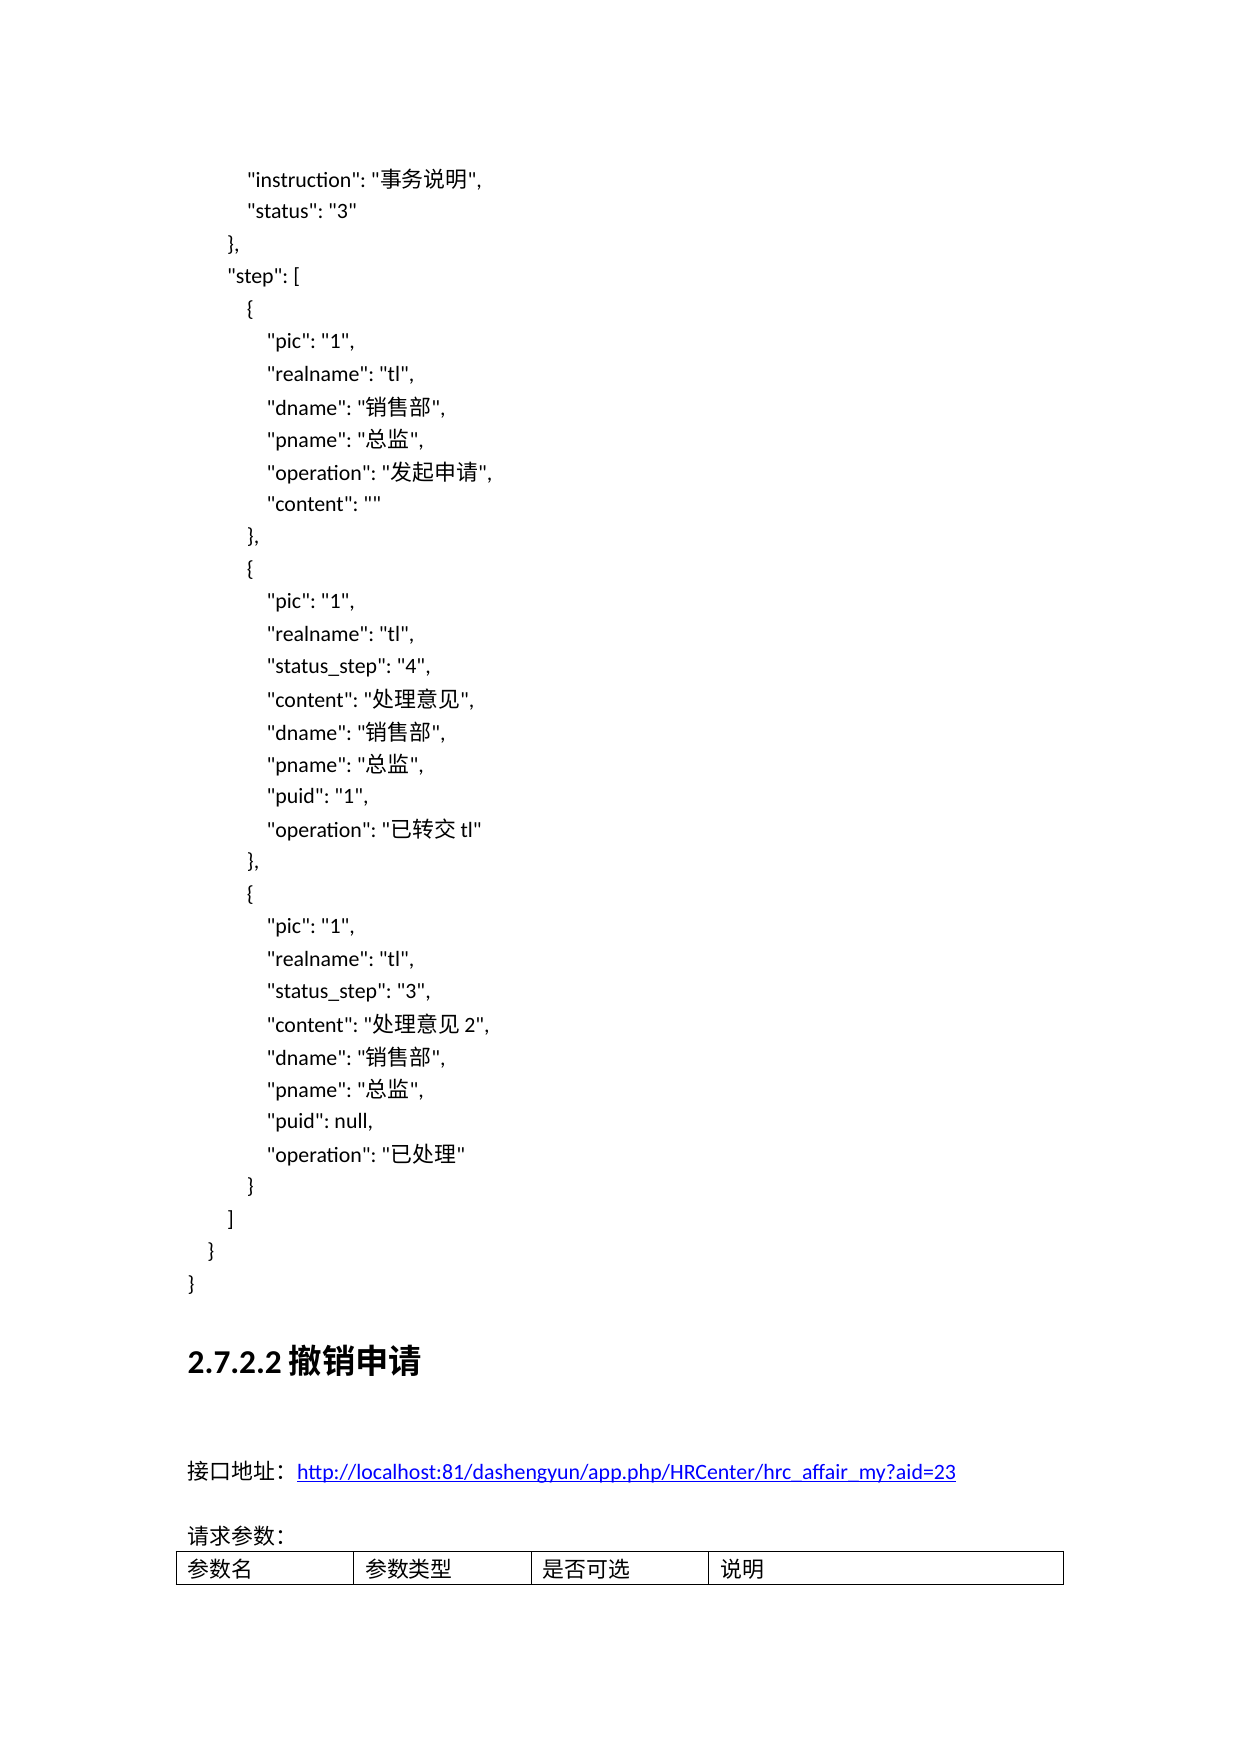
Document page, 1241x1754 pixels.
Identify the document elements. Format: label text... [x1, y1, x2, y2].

text "content": "处理意见", [187, 682, 1053, 714]
table_header 说明 [709, 1552, 1063, 1584]
table_header 参数类型 [354, 1552, 531, 1584]
text "pname": "总监", [187, 1072, 1053, 1104]
text "pic": "1", [187, 909, 1053, 942]
text }, [187, 227, 1053, 259]
text "puid": "1", [187, 779, 1053, 812]
text }, [187, 844, 1053, 877]
subtitle 2.7.2.2撤销申请 [187, 1327, 1053, 1392]
text } [187, 1234, 1053, 1267]
text "pname": "总监", [187, 747, 1053, 779]
text } [187, 1169, 1053, 1202]
text ] [187, 1202, 1053, 1234]
text }, [187, 519, 1053, 552]
table_header 是否可选 [532, 1552, 708, 1584]
text } [187, 1267, 1053, 1299]
text "dname": "销售部", [187, 1039, 1053, 1072]
text "pic": "1", [187, 584, 1053, 617]
text "pname": "总监", [187, 422, 1053, 454]
text "operation": "已处理" [187, 1137, 1053, 1169]
text 接口地址：http://localhost:81/dashengyun/app.php/HRCenter/hrc_affair_my?aid=23 [187, 1453, 1053, 1486]
text "operation": "已转交tl" [187, 812, 1053, 844]
text "dname": "销售部", [187, 389, 1053, 422]
text "instruction": "事务说明", [187, 162, 1053, 194]
text "pic": "1", [187, 324, 1053, 357]
text "dname": "销售部", [187, 714, 1053, 747]
text "operation": "发起申请", [187, 454, 1053, 487]
table_header 参数名 [177, 1552, 353, 1584]
text "realname": "tl", [187, 617, 1053, 649]
text { [187, 877, 1053, 909]
text "content": "处理意见2", [187, 1007, 1053, 1039]
text "realname": "tl", [187, 942, 1053, 974]
text "status": "3" [187, 194, 1053, 227]
text "realname": "tl", [187, 357, 1053, 389]
text "status_step": "4", [187, 649, 1053, 682]
text { [187, 552, 1053, 584]
text 请求参数： [187, 1518, 1053, 1551]
text "step": [ [187, 259, 1053, 292]
text "puid": null, [187, 1104, 1053, 1137]
text "status_step": "3", [187, 974, 1053, 1007]
text "content": "" [187, 487, 1053, 519]
text { [187, 292, 1053, 324]
